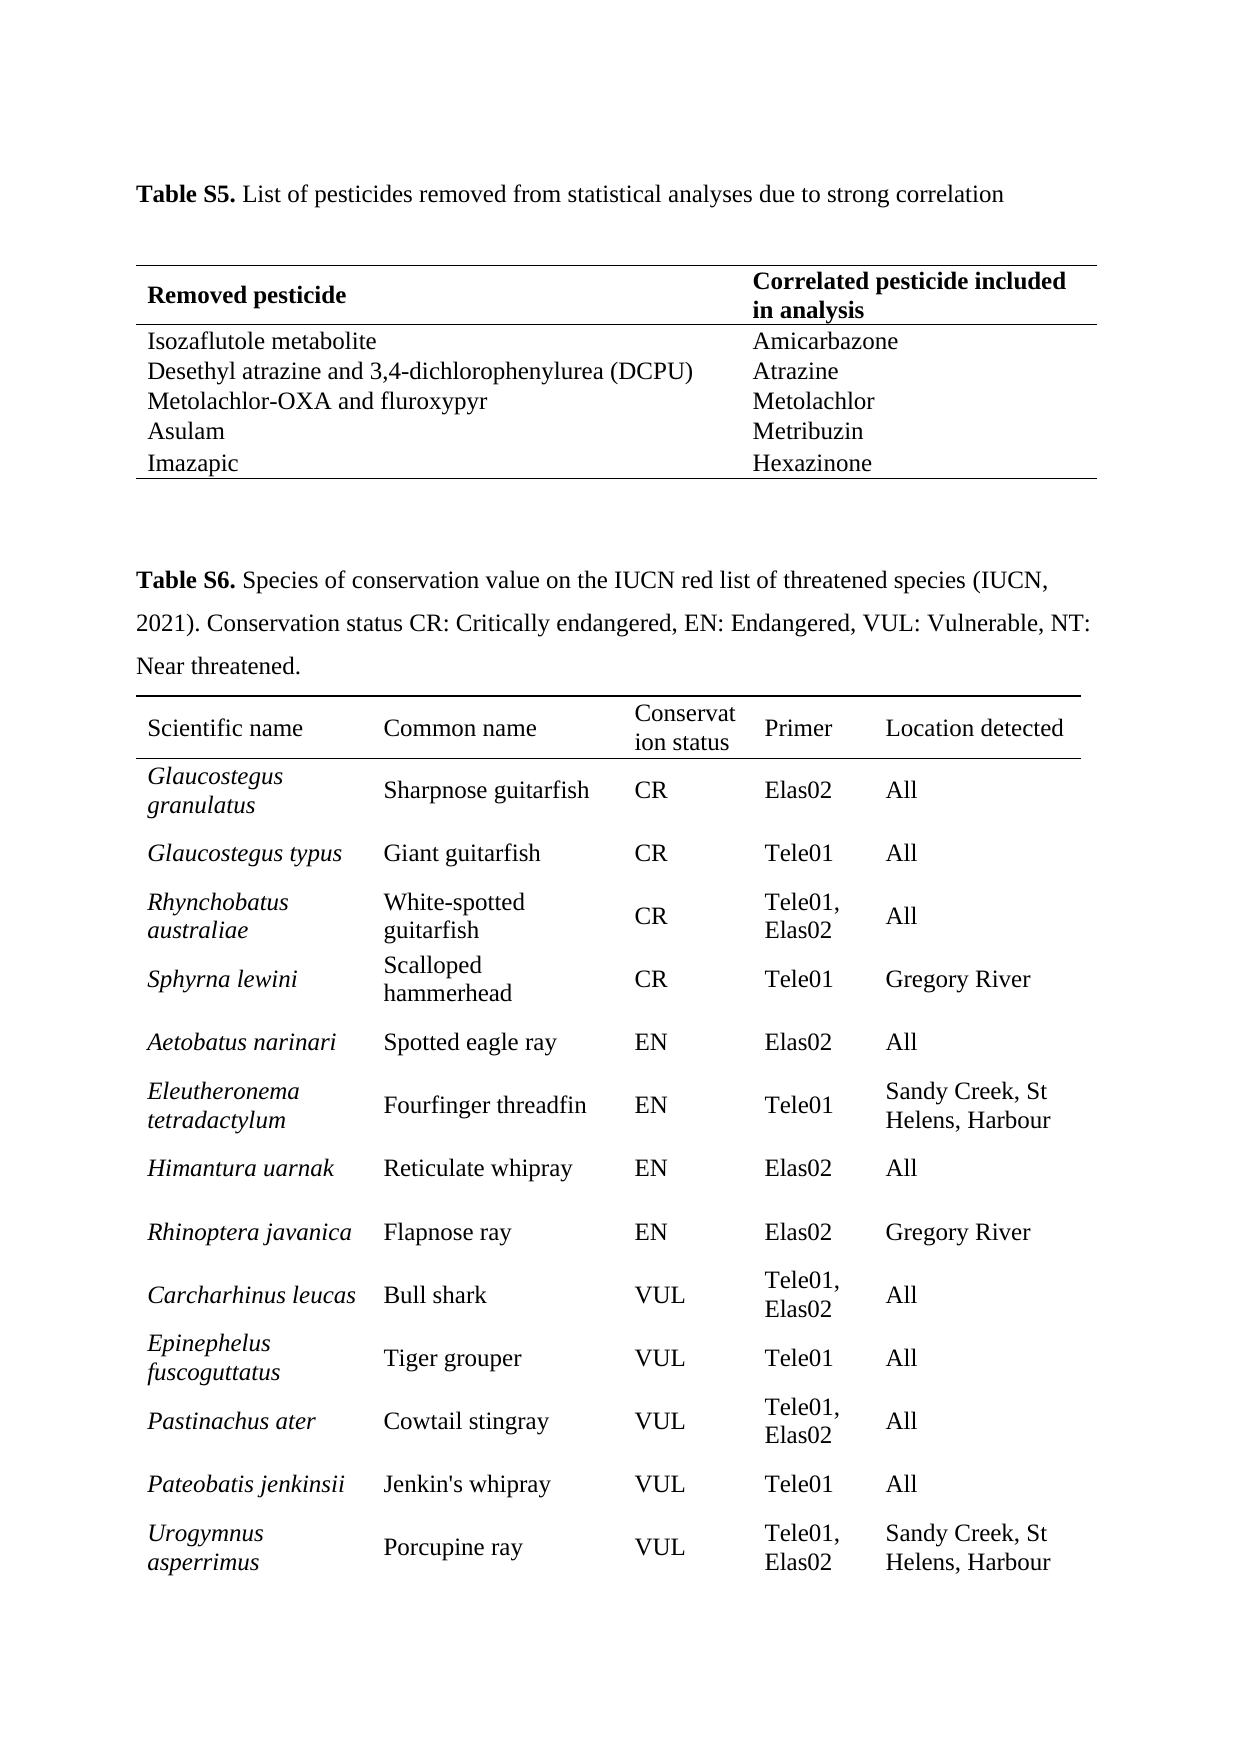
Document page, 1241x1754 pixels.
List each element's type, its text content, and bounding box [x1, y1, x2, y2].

table_cell Tele01 [753, 821, 874, 884]
table_cell Atrazine [741, 355, 1097, 386]
table_cell All [874, 1452, 1081, 1515]
table_header Scientific name [136, 697, 372, 758]
table_cell Eleutheronema tetradactylum [136, 1073, 372, 1136]
table_cell Hexazinone [741, 446, 1097, 478]
table_cell All [874, 1326, 1081, 1389]
table_cell Tele01, Elas02 [753, 884, 874, 947]
table_cell Sandy Creek, St Helens, Harbour [874, 1073, 1081, 1136]
table_cell Amicarbazone [741, 325, 1097, 355]
table_cell All [874, 1010, 1081, 1073]
table_cell Scalloped hammerhead [372, 947, 623, 1010]
table_cell Tele01 [753, 1326, 874, 1389]
table_cell Tele01 [753, 1073, 874, 1136]
table_cell Jenkin's whipray [372, 1452, 623, 1515]
table_cell Metribuzin [741, 415, 1097, 446]
table_cell All [874, 884, 1081, 947]
table_cell EN [623, 1073, 753, 1136]
table_header Primer [753, 697, 874, 758]
table_cell Giant guitarfish [372, 821, 623, 884]
table_cell Tele01 [753, 1452, 874, 1515]
table_cell Tele01, Elas02 [753, 1515, 874, 1578]
table_cell Sphyrna lewini [136, 947, 372, 1010]
table_cell Tele01, Elas02 [753, 1263, 874, 1326]
table_cell All [874, 1389, 1081, 1452]
table_header Location detected [874, 697, 1081, 758]
table_cell Rhynchobatus australiae [136, 884, 372, 947]
table_cell CR [623, 759, 753, 821]
table_cell Epinephelus fuscoguttatus [136, 1326, 372, 1389]
table_cell CR [623, 947, 753, 1010]
table_cell All [874, 1136, 1081, 1199]
text Table S6. Species of conservation value on the IUCN red list of threatened species (IUCN, 2021). Conservation status CR: Critically endangered, EN: Endangered, VUL: Vulnerable, NT: Near threatened. [136, 565, 1104, 680]
table_cell Reticulate whipray [372, 1136, 623, 1199]
table_cell Gregory River [874, 1200, 1081, 1263]
table_header Removed pesticide [136, 266, 741, 324]
table_cell Fourfinger threadfin [372, 1073, 623, 1136]
table_cell All [874, 1263, 1081, 1326]
table_cell Elas02 [753, 1136, 874, 1199]
table_cell Metolachlor-OXA and fluroxypyr [136, 386, 741, 414]
table_cell Metolachlor [741, 386, 1097, 414]
table_cell Pateobatis jenkinsii [136, 1452, 372, 1515]
table_cell EN [623, 1200, 753, 1263]
table_cell Glaucostegus granulatus [136, 759, 372, 821]
table_cell Asulam [136, 415, 741, 446]
table_cell Tele01 [753, 947, 874, 1010]
table_cell Elas02 [753, 1200, 874, 1263]
table_cell CR [623, 884, 753, 947]
table_cell VUL [623, 1515, 753, 1578]
table_cell Sharpnose guitarfish [372, 759, 623, 821]
table_cell Porcupine ray [372, 1515, 623, 1578]
table_cell All [874, 821, 1081, 884]
table_cell Spotted eagle ray [372, 1010, 623, 1073]
table_cell Pastinachus ater [136, 1389, 372, 1452]
text Table S5. List of pesticides removed from statistical analyses due to strong correlation [136, 179, 1104, 208]
table_cell CR [623, 821, 753, 884]
table_cell Bull shark [372, 1263, 623, 1326]
table_cell All [874, 759, 1081, 821]
table_header Common name [372, 697, 623, 758]
table_cell Elas02 [753, 759, 874, 821]
table_cell EN [623, 1010, 753, 1073]
table_cell Rhinoptera javanica [136, 1200, 372, 1263]
table_cell Desethyl atrazine and 3,4-dichlorophenylurea (DCPU) [136, 355, 741, 386]
table_cell Cowtail stingray [372, 1389, 623, 1452]
table_cell Gregory River [874, 947, 1081, 1010]
table_cell Elas02 [753, 1010, 874, 1073]
table_header Conservation status [623, 697, 753, 758]
table_cell Tiger grouper [372, 1326, 623, 1389]
table_cell VUL [623, 1263, 753, 1326]
table_cell Isozaflutole metabolite [136, 325, 741, 355]
table_cell VUL [623, 1389, 753, 1452]
table_cell Himantura uarnak [136, 1136, 372, 1199]
table_cell Aetobatus narinari [136, 1010, 372, 1073]
table_cell Flapnose ray [372, 1200, 623, 1263]
table_cell Urogymnus asperrimus [136, 1515, 372, 1578]
table_cell Sandy Creek, St Helens, Harbour [874, 1515, 1081, 1578]
table_cell Carcharhinus leucas [136, 1263, 372, 1326]
table_cell EN [623, 1136, 753, 1199]
table_cell Imazapic [136, 446, 741, 478]
table_cell VUL [623, 1326, 753, 1389]
table_cell VUL [623, 1452, 753, 1515]
table_header Correlated pesticide included in analysis [741, 266, 1097, 324]
table_cell White-spotted guitarfish [372, 884, 623, 947]
table_cell Glaucostegus typus [136, 821, 372, 884]
table_cell Tele01, Elas02 [753, 1389, 874, 1452]
